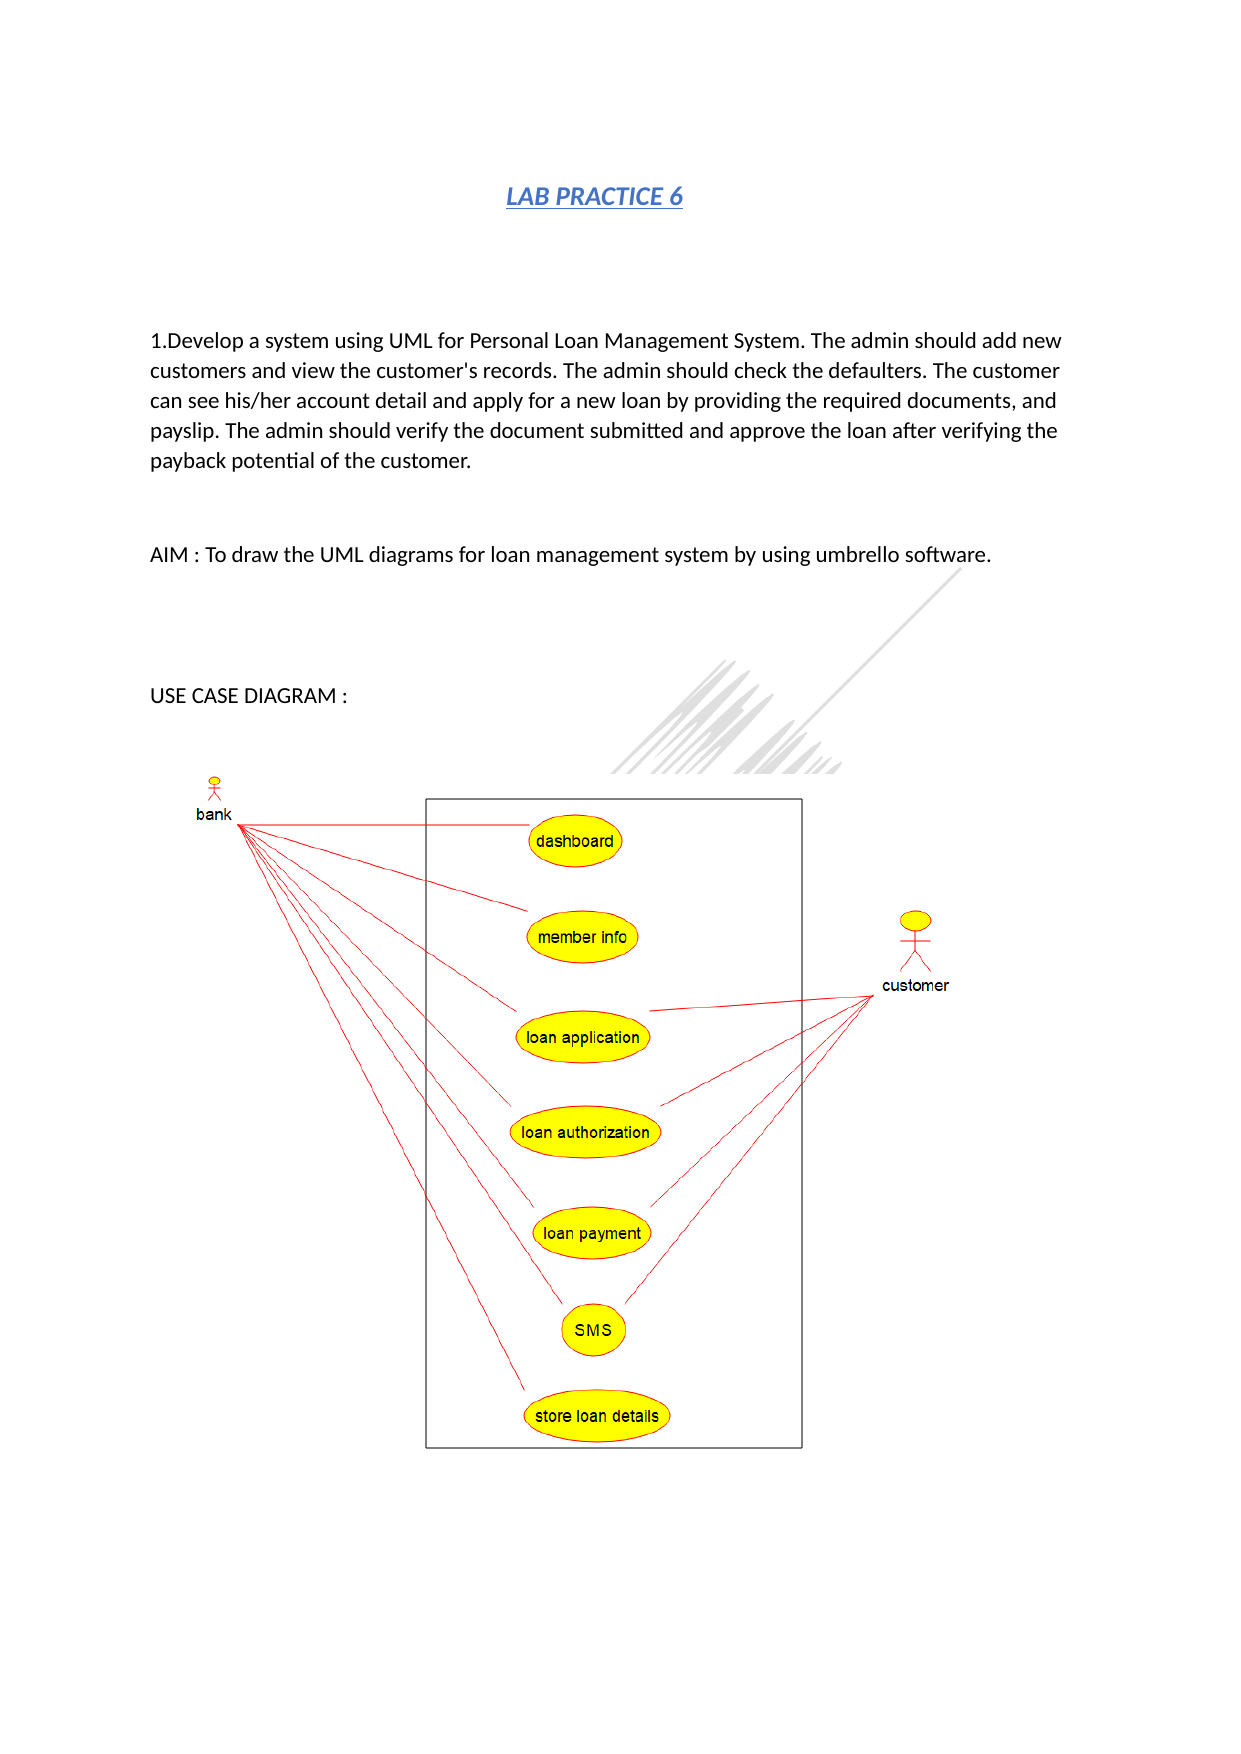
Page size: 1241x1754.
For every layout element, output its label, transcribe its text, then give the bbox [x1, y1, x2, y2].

text USE CASE DIAGRAM : [150, 681, 1090, 709]
picture [150, 774, 1091, 1465]
text LAB PRACTICE 6 [150, 179, 1090, 212]
text AIM : To draw the UML diagrams for loan management system by using umbrello software. [150, 540, 1090, 568]
text 1.Develop a system using UML for Personal Loan Management System. The admin should add new customers and view the customer's records. The admin should check the defaulters. The customer can see his/her account detail and apply for a new loan by providing the required documents, and payslip. The admin should verify the document submitted and approve the loan after verifying the payback potential of the customer. [150, 326, 1090, 474]
